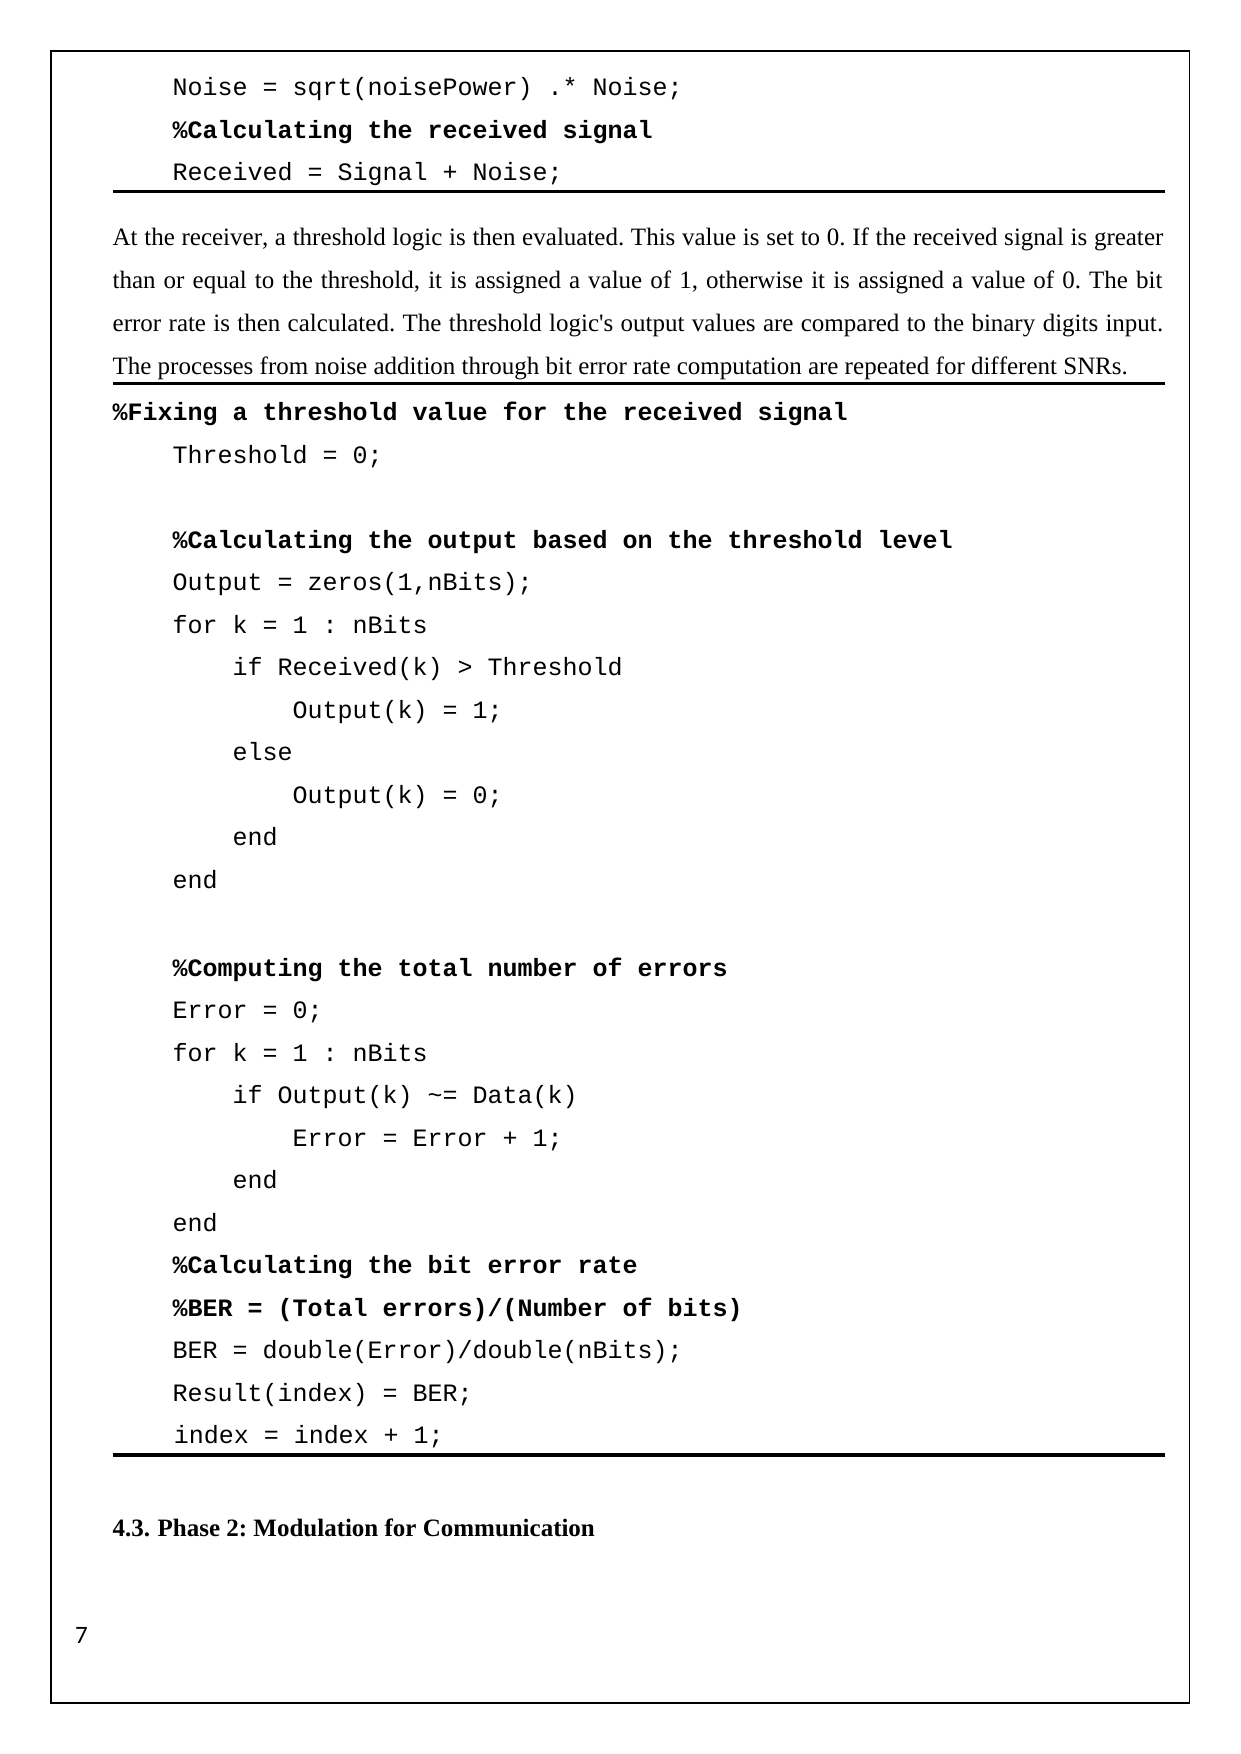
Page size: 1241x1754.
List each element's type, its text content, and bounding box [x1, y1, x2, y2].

text Received = Signal + Noise; [112, 160, 1165, 193]
text end [112, 1168, 1165, 1196]
text for k = 1 : nBits [112, 612, 1165, 641]
text for k = 1 : nBits [112, 1041, 1165, 1069]
text if Output(k) ~= Data(k) [112, 1083, 1165, 1111]
text %Computing the total number of errors [112, 956, 1165, 984]
text index = index + 1; [112, 1423, 1165, 1457]
text Noise = sqrt(noisePower) .* Noise; [112, 75, 1165, 103]
text Output = zeros(1,nBits); [112, 570, 1165, 598]
text else [112, 740, 1165, 768]
text Output(k) = 1; [112, 697, 1165, 726]
text end [112, 867, 1165, 896]
text Output(k) = 0; [112, 782, 1165, 811]
text BER = double(Error)/double(nBits); [112, 1338, 1165, 1366]
text %Fixing a threshold value for the received signal [112, 400, 1165, 428]
text %Calculating the output based on the threshold level [112, 527, 1165, 556]
text %BER = (Total errors)/(Number of bits) [112, 1296, 1165, 1324]
text Result(index) = BER; [112, 1381, 1165, 1409]
text Error = Error + 1; [112, 1126, 1165, 1154]
text %Calculating the bit error rate [112, 1253, 1165, 1281]
text Threshold = 0; [112, 442, 1165, 471]
text %Calculating the received signal [112, 117, 1165, 146]
text end [112, 1211, 1165, 1239]
text Error = 0; [112, 998, 1165, 1026]
text end [112, 825, 1165, 853]
text if Received(k) > Threshold [112, 655, 1165, 683]
list Phase 2: Modulation for Communication [112, 1513, 1165, 1542]
